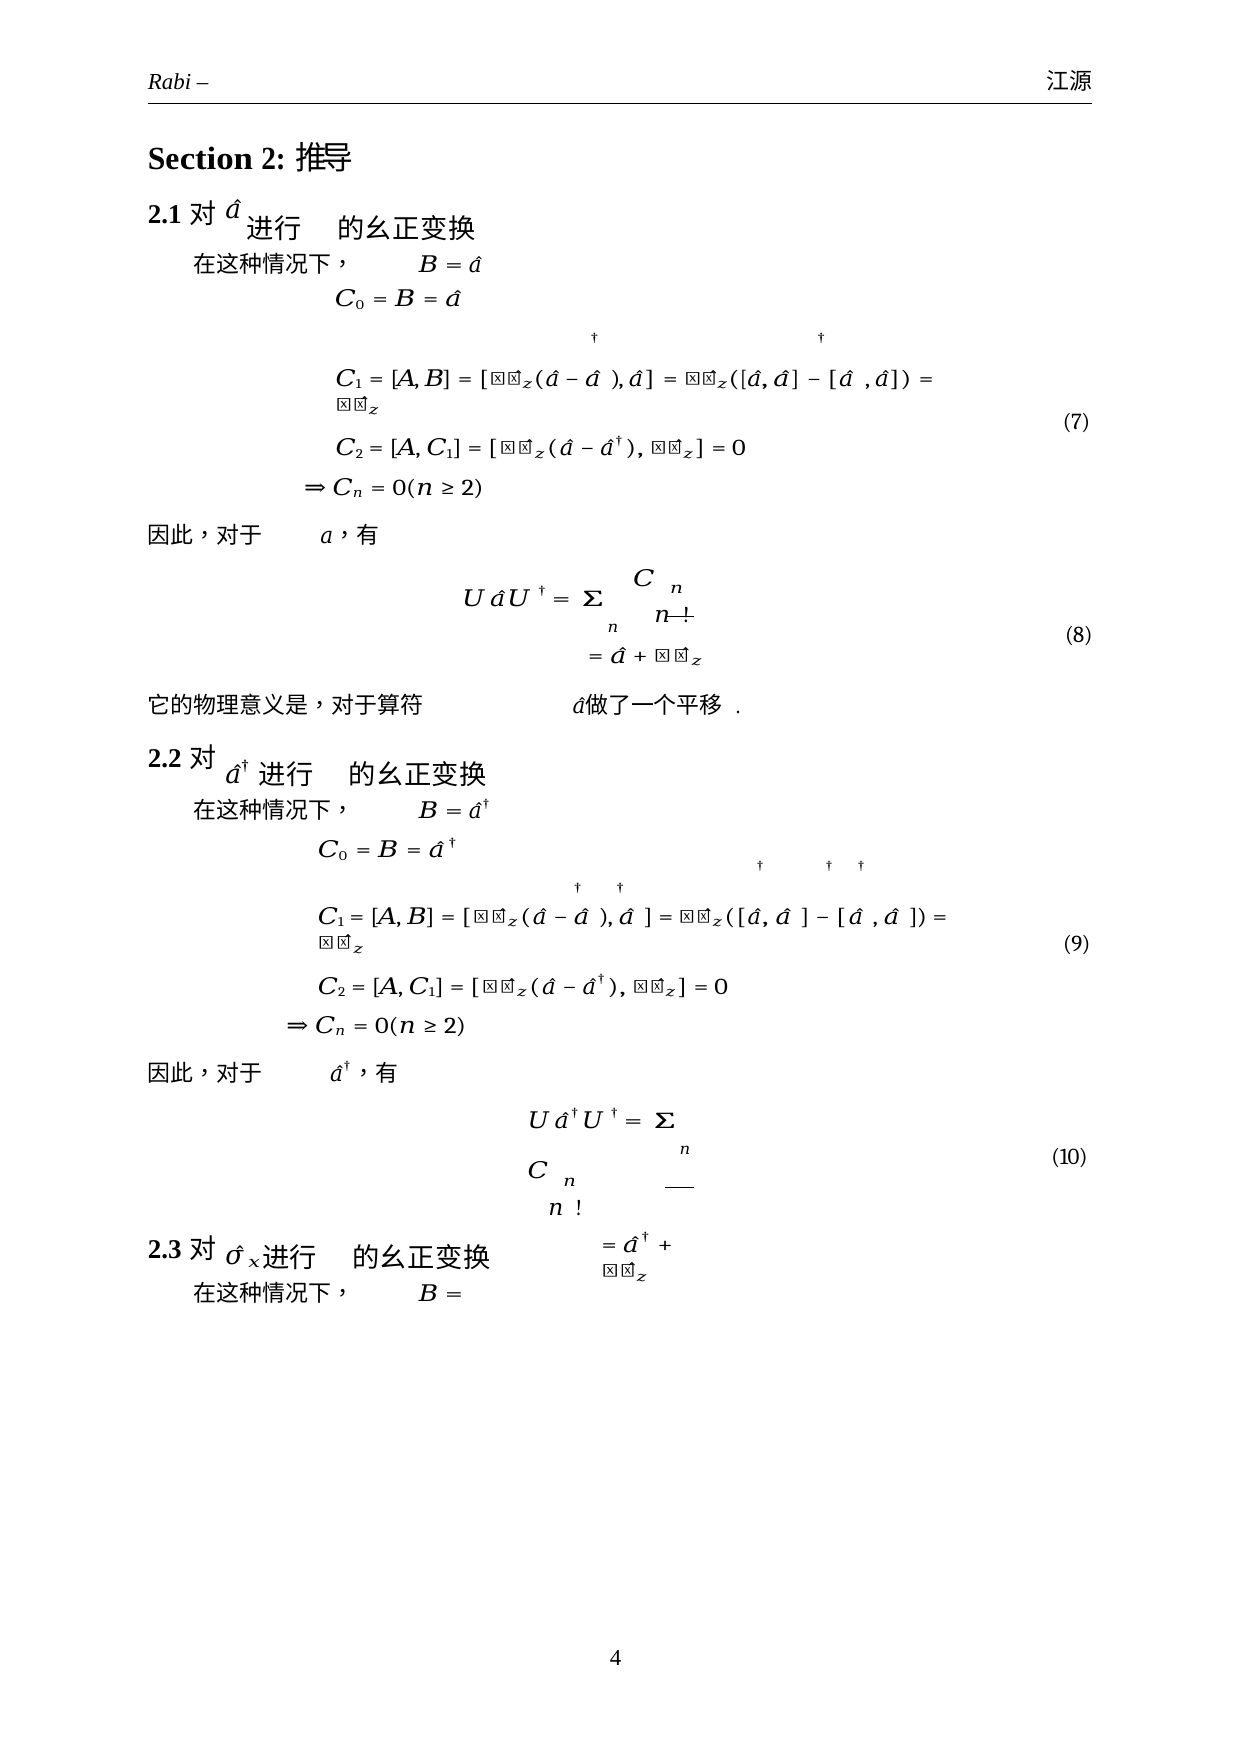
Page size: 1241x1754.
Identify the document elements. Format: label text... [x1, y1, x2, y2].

text 在这种情况下， 𝐵 = 𝑎̂ [193, 248, 1105, 280]
text 𝑈 𝑎̂𝑈 † = ∑𝑛 𝐶𝑛𝑛! [135, 566, 690, 636]
text 因此，对于 𝑎，有 [148, 522, 939, 548]
text 它的物理意义是，对于算符 𝑎̂做了一个平移 . [148, 689, 1105, 721]
text ⇒ 𝐶𝑛 = 0(𝑛 ≥ 2) [286, 1013, 956, 1039]
subtitle 对 [148, 194, 191, 231]
subtitle 对 [148, 1229, 191, 1266]
subtitle 对 [148, 738, 191, 775]
text 进行 的幺正变换 [247, 209, 1105, 246]
text (7) [1063, 409, 1105, 435]
text (9) [1063, 931, 1105, 957]
text 在这种情况下， 𝐵 = 𝜎̂𝑥 [193, 1277, 494, 1309]
text † † † [756, 858, 1105, 875]
text 𝐶0 = 𝐵 = 𝑎̂† † † [318, 834, 628, 898]
text ⇒ 𝐶𝑛 = 0(𝑛 ≥ 2) [304, 474, 939, 501]
text (10) [1051, 1144, 1105, 1170]
text † 进行 的幺正变换 [240, 755, 628, 792]
text 在这种情况下， 𝐵 = 𝑎̂† [193, 794, 628, 826]
text 𝐶2 = [𝐴, 𝐶1] = [𝜆𝜎̂𝑧(𝑎̂ − 𝑎̂†), 𝜆𝜎̂𝑧] = 0 [335, 432, 939, 462]
text 𝐶0 = 𝐵 = 𝑎̂ † † [193, 286, 968, 347]
text 因此，对于 𝑎̂†，有 [148, 1060, 956, 1087]
text = 𝑎̂† + 𝜆𝜎̂𝑧 [601, 1229, 715, 1284]
text 𝑈 𝑎̂†𝑈 † = ∑𝑛 𝐶𝑛𝑛! [527, 1104, 715, 1221]
text Section 2: 推导 [148, 135, 1105, 179]
subtitle 进行 的幺正变换 [262, 1238, 494, 1275]
text 𝐶1 = [𝐴, 𝐵] = [𝜆𝜎̂𝑧(𝑎̂ − 𝑎̂ ), 𝑎̂ ] = 𝜆𝜎̂𝑧([𝑎̂, 𝑎̂ ] − [𝑎̂ , 𝑎̂ ]) = 𝜆𝜎̂𝑧 [318, 903, 956, 956]
text (8) [705, 622, 1093, 648]
text = 𝑎̂ + 𝜆𝜎̂𝑧 [135, 642, 701, 669]
text 𝐶1 = [𝐴, 𝐵] = [𝜆𝜎̂𝑧(𝑎̂ − 𝑎̂ ), 𝑎̂] = 𝜆𝜎̂𝑧([𝑎̂, 𝑎̂] − [𝑎̂ , 𝑎̂]) = 𝜆𝜎̂𝑧 [335, 365, 939, 418]
text 𝐶2 = [𝐴, 𝐶1] = [𝜆𝜎̂𝑧(𝑎̂ − 𝑎̂†), 𝜆𝜎̂𝑧] = 0 [318, 971, 956, 1000]
